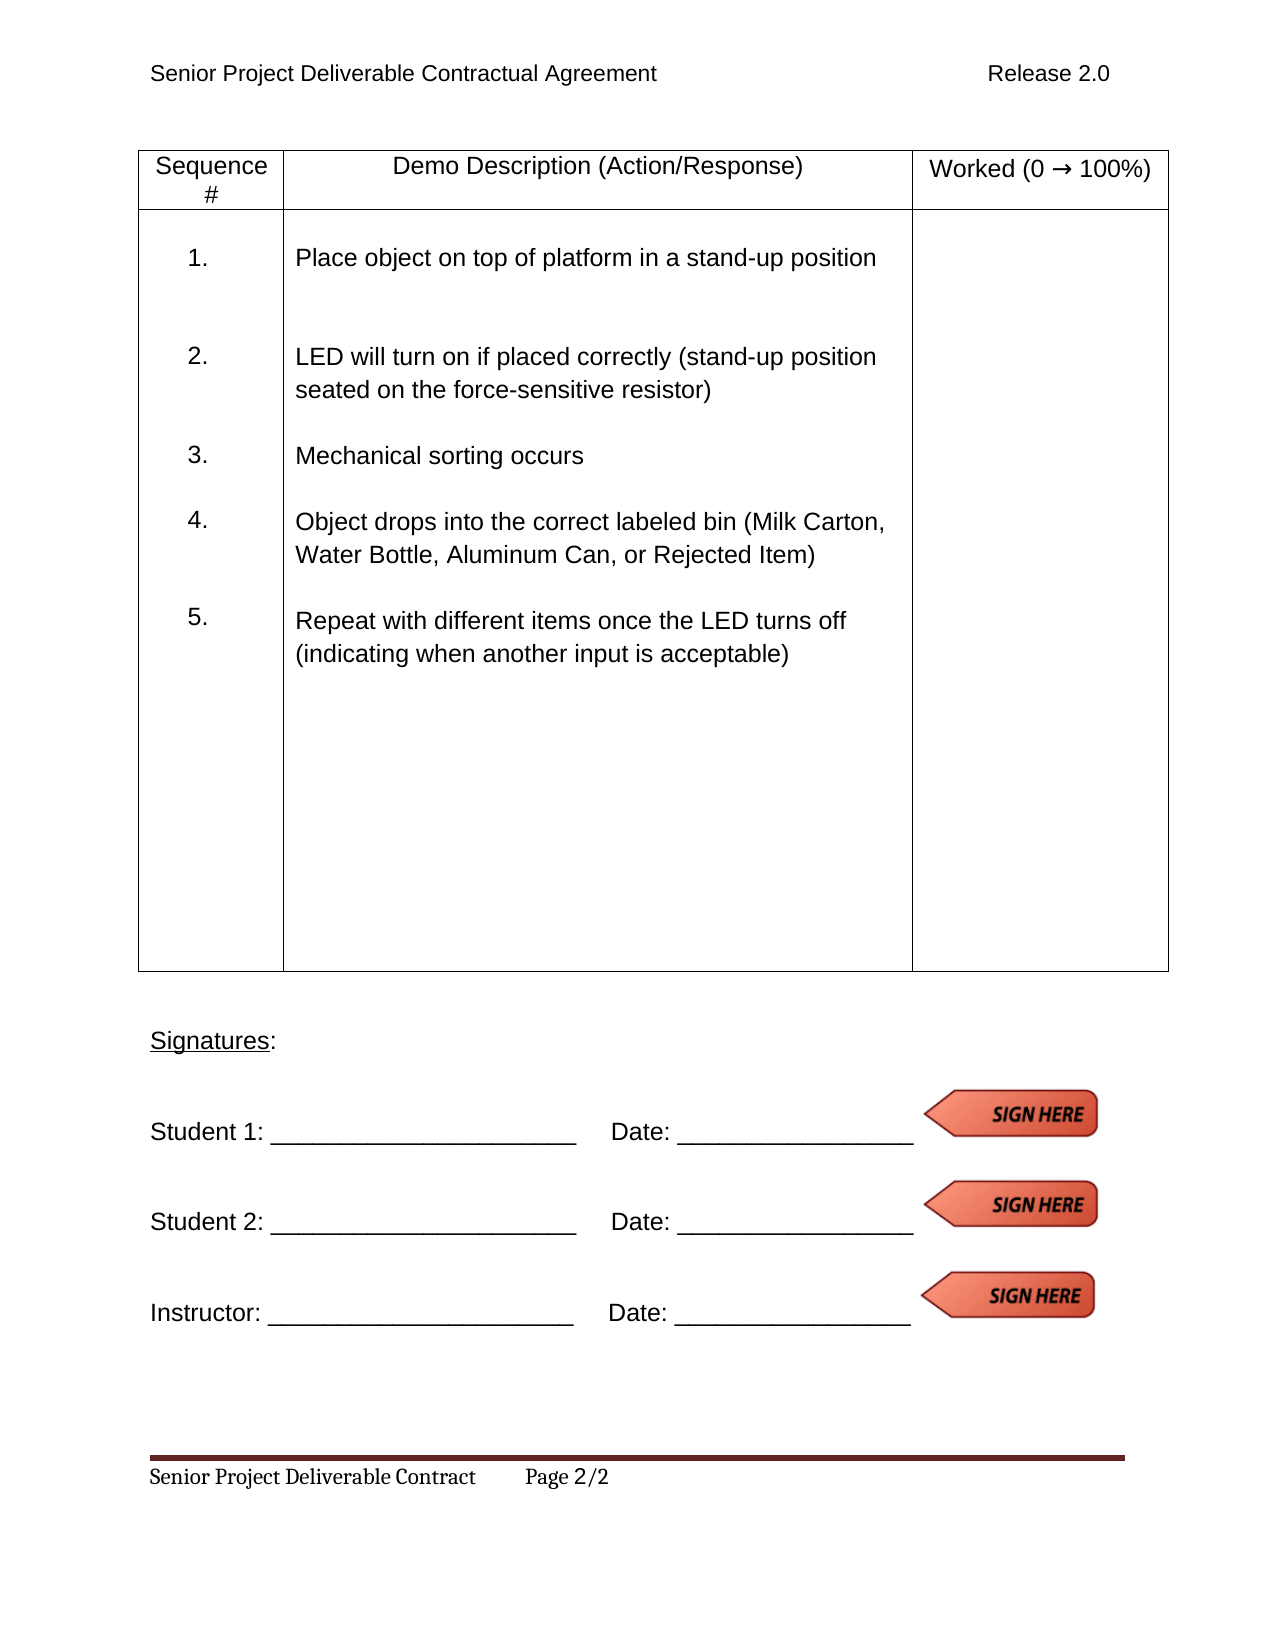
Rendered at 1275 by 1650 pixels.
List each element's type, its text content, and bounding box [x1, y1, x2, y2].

text Instructor: ______________________ Date: _________________ [150, 1261, 1125, 1327]
table_header Sequence # [139, 151, 283, 208]
table_cell [913, 210, 1168, 971]
text Student 1: ______________________ Date: _________________ [150, 1080, 1125, 1145]
picture [921, 1079, 1103, 1141]
text Student 2: ______________________ Date: _________________ [150, 1171, 1125, 1236]
text Signatures: [150, 1026, 1125, 1055]
table_cell Place object on top of platform in a stand-up position LED will turn on if placed correctly (stand-up position seated on the force-sensitive resistor) Mechanical sorting occurs Object drops into the correct labeled bin (Milk Carton, Water Bottle, Aluminum Can, or Rejected Item) Repeat with different items once the LED turns off (indicating when another input is acceptable) [284, 210, 912, 971]
table_cell [139, 210, 283, 971]
table_header Worked (0 → 100%) [913, 151, 1168, 208]
picture [921, 1170, 1103, 1231]
picture [918, 1261, 1100, 1322]
table_header Demo Description (Action/Response) [284, 151, 912, 208]
